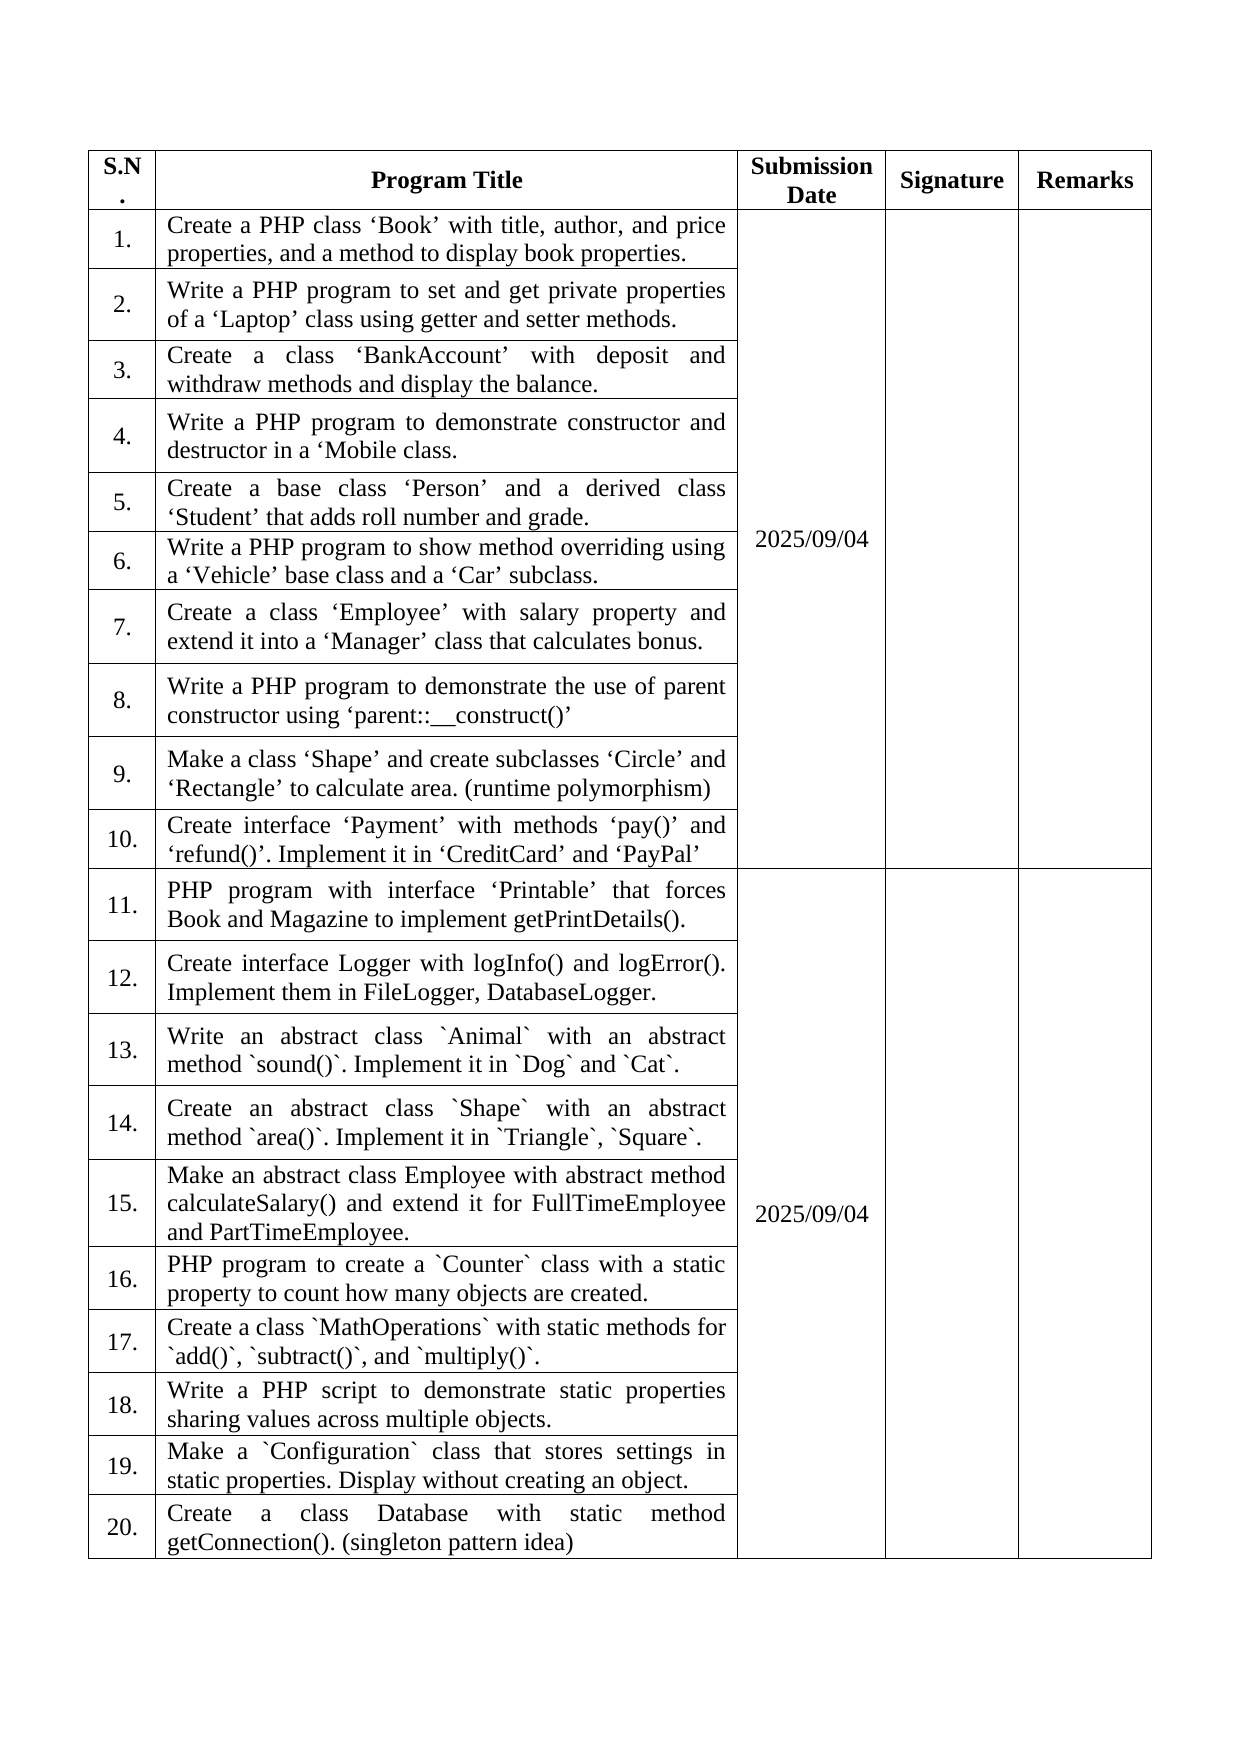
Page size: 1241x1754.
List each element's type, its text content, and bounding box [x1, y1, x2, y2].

table_cell Create a PHP class ‘Book’ with title, author, and price properties, and a method to display book properties. [156, 210, 737, 267]
table_cell Create a class Database with static method getConnection(). (singleton pattern idea) [156, 1495, 737, 1558]
table_cell Write a PHP program to demonstrate the use of parent constructor using ‘parent::__construct()’ [156, 664, 737, 736]
table_cell Make a class ‘Shape’ and create subclasses ‘Circle’ and ‘Rectangle’ to calculate area. (runtime polymorphism) [156, 737, 737, 809]
table_cell 7. [89, 590, 155, 662]
table_cell 11. [89, 869, 155, 940]
table_cell Create a class ‘BankAccount’ with deposit and withdraw methods and display the balance. [156, 341, 737, 398]
table_cell 18. [89, 1373, 155, 1435]
table_cell Write an abstract class `Animal` with an abstract method `sound()`. Implement it in `Dog` and `Cat`. [156, 1014, 737, 1085]
table_cell [886, 869, 1018, 1558]
table_cell 14. [89, 1086, 155, 1159]
table_cell 16. [89, 1247, 155, 1309]
table_cell 4. [89, 399, 155, 472]
table_cell Create a base class ‘Person’ and a derived class ‘Student’ that adds roll number and grade. [156, 473, 737, 531]
table_cell PHP program with interface ‘Printable’ that forces Book and Magazine to implement getPrintDetails(). [156, 869, 737, 940]
table_cell 8. [89, 664, 155, 736]
table_cell 5. [89, 473, 155, 531]
table_cell 9. [89, 737, 155, 809]
table_cell 2025/09/04 [738, 210, 885, 868]
table_cell Create interface ‘Payment’ with methods ‘pay()’ and ‘refund()’. Implement it in ‘CreditCard’ and ‘PayPal’ [156, 810, 737, 868]
table_cell Write a PHP script to demonstrate static properties sharing values across multiple objects. [156, 1373, 737, 1435]
table_cell Create an abstract class `Shape` with an abstract method `area()`. Implement it in `Triangle`, `Square`. [156, 1086, 737, 1159]
table_cell PHP program to create a `Counter` class with a static property to count how many objects are created. [156, 1247, 737, 1309]
table_cell 2025/09/04 [738, 869, 885, 1558]
table_cell [1019, 869, 1151, 1558]
table_cell Create a class `MathOperations` with static methods for `add()`, `subtract()`, and `multiply()`. [156, 1310, 737, 1372]
table_cell 20. [89, 1495, 155, 1558]
table_cell 17. [89, 1310, 155, 1372]
table_cell 3. [89, 341, 155, 398]
table_cell [1019, 210, 1151, 868]
table_cell Create a class ‘Employee’ with salary property and extend it into a ‘Manager’ class that calculates bonus. [156, 590, 737, 662]
table_cell Write a PHP program to demonstrate constructor and destructor in a ‘Mobile class. [156, 399, 737, 472]
table_header S.N. [89, 151, 155, 208]
table_cell 10. [89, 810, 155, 868]
table_cell 1. [89, 210, 155, 267]
table_header Signature [886, 151, 1018, 208]
table_cell 19. [89, 1436, 155, 1494]
table_cell Write a PHP program to set and get private properties of a ‘Laptop’ class using getter and setter methods. [156, 269, 737, 339]
table_cell Write a PHP program to show method overriding using a ‘Vehicle’ base class and a ‘Car’ subclass. [156, 532, 737, 589]
table_cell 13. [89, 1014, 155, 1085]
table_cell 2. [89, 269, 155, 339]
table_cell 6. [89, 532, 155, 589]
table_cell 15. [89, 1160, 155, 1246]
table_header Program Title [156, 151, 737, 208]
table_cell Make a `Configuration` class that stores settings in static properties. Display without creating an object. [156, 1436, 737, 1494]
table_header Remarks [1019, 151, 1151, 208]
table_cell Create interface Logger with logInfo() and logError(). Implement them in FileLogger, DatabaseLogger. [156, 941, 737, 1013]
table_cell [886, 210, 1018, 868]
table_cell 12. [89, 941, 155, 1013]
table_header Submission Date [738, 151, 885, 208]
table_cell Make an abstract class Employee with abstract method calculateSalary() and extend it for FullTimeEmployee and PartTimeEmployee. [156, 1160, 737, 1246]
